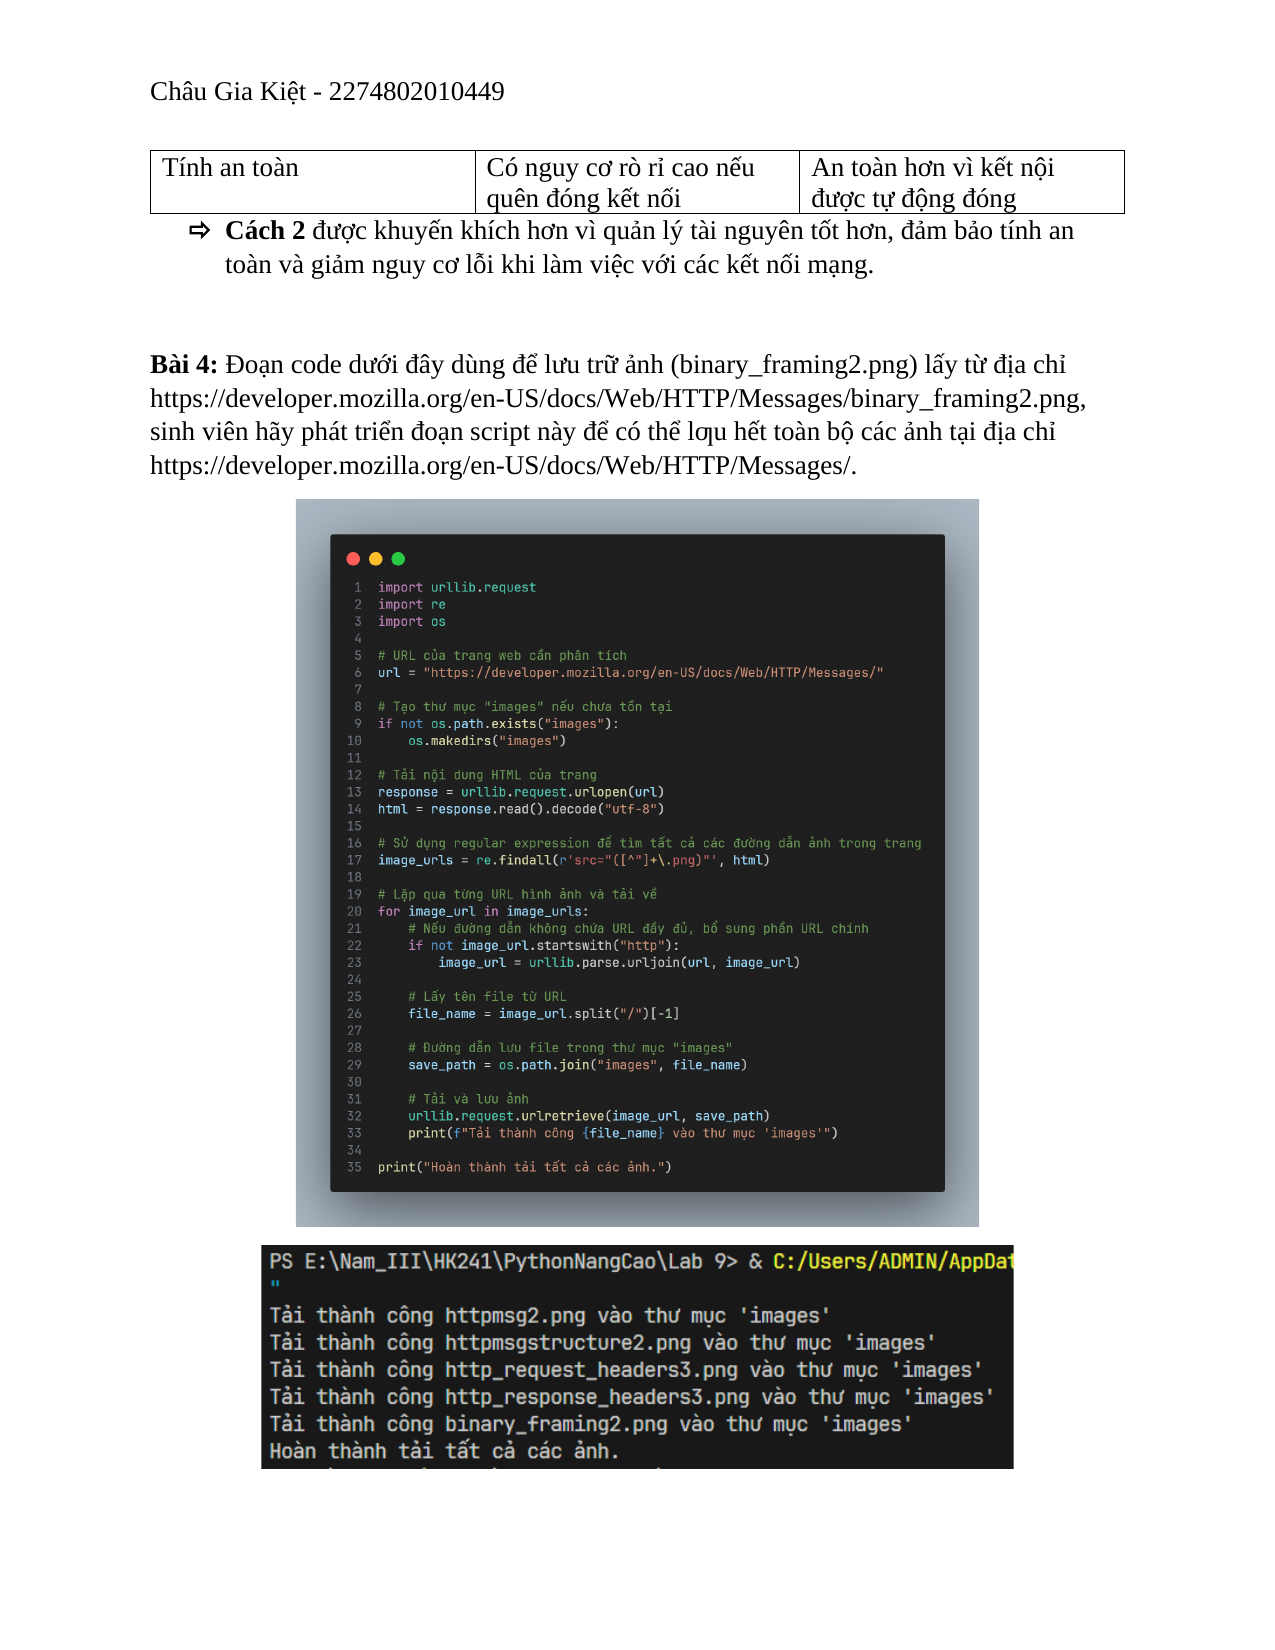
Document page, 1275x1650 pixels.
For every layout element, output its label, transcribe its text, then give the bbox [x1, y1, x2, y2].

text Bài 4: Đoạn code dưới đây dùng để lưu trữ ảnh (binary_framing2.png) lấy từ địa chỉ https://developer.mozilla.org/en-US/docs/Web/HTTP/Messages/binary_framing2.png, sinh viên hãy phát triển đoạn script này để có thể lƣu hết toàn bộ các ảnh tại địa chỉ https://developer.mozilla.org/en-US/docs/Web/HTTP/Messages/. [150, 348, 1125, 480]
table_cell Tính an toàn [151, 151, 475, 213]
picture [261, 1245, 1014, 1469]
table_cell Có nguy cơ rò rỉ cao nếu quên đóng kết nối [476, 151, 799, 213]
list Cách 2 được khuyến khích hơn vì quản lý tài nguyên tốt hơn, đảm bảo tính an toàn và giảm nguy cơ lỗi khi làm việc với các kết nối mạng. [187, 214, 1125, 279]
table_cell An toàn hơn vì kết nội được tự động đóng [800, 151, 1124, 213]
picture [295, 499, 980, 1227]
